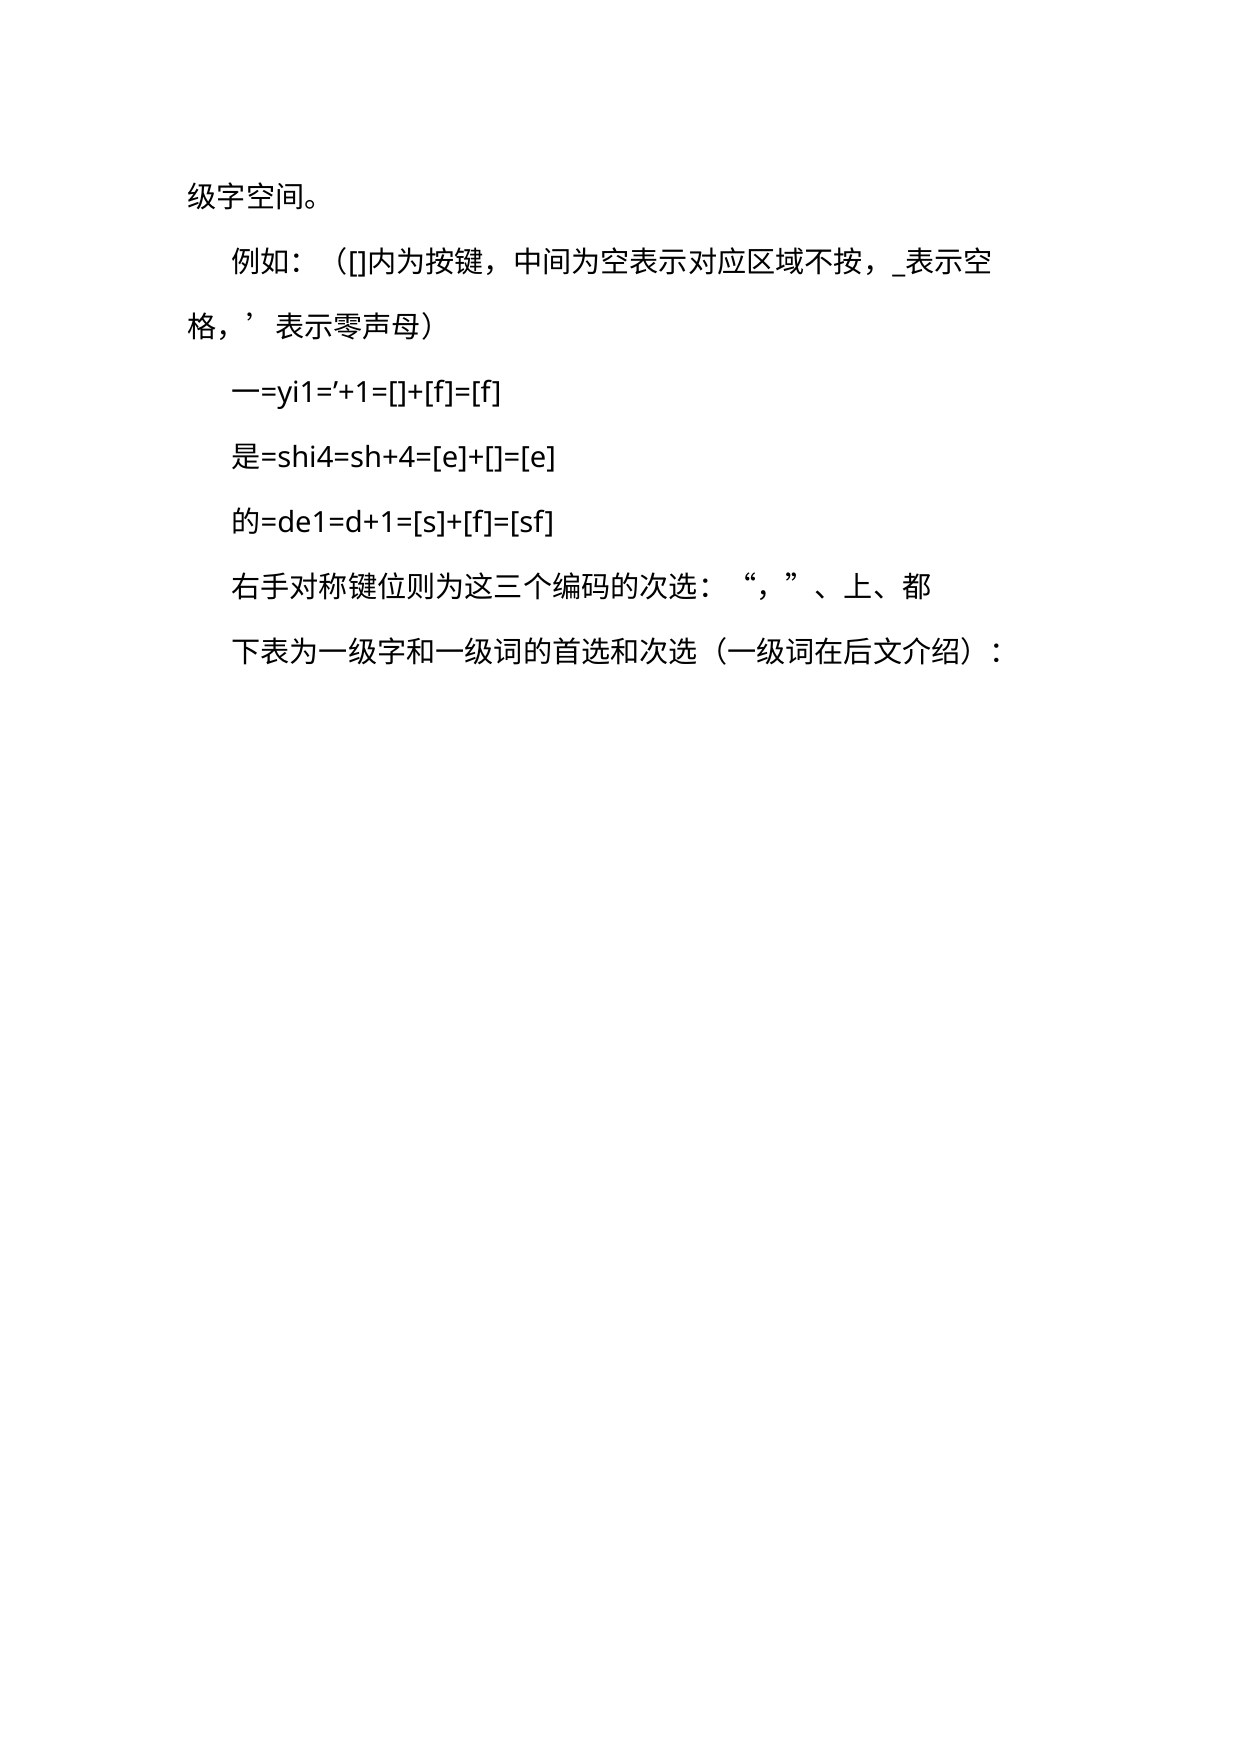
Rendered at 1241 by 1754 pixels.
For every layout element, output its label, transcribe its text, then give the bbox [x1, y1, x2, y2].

text 下表为一级字和一级词的首选和次选（一级词在后文介绍）： [187, 617, 1053, 682]
text 右手对称键位则为这三个编码的次选：“，”、上、都 [187, 552, 1053, 617]
text 的=de1=d+1=[s]+[f]=[sf] [187, 487, 1053, 552]
text 一级字包括左手单手和右手单手一击，共76*2-1=151个。左手为首选，右手为次选，为19个声母*4个声调对应的首选和次选字。逗号因为频率较高，所以强行安排在最好按的[j]键位，占用一个一级字空间。 [187, 162, 1053, 227]
text 是=shi4=sh+4=[e]+[]=[e] [187, 422, 1053, 487]
text 一=yi1=’+1=[]+[f]=[f] [187, 357, 1053, 422]
text 例如：（[]内为按键，中间为空表示对应区域不按，_表示空格，’表示零声母） [187, 227, 1053, 357]
